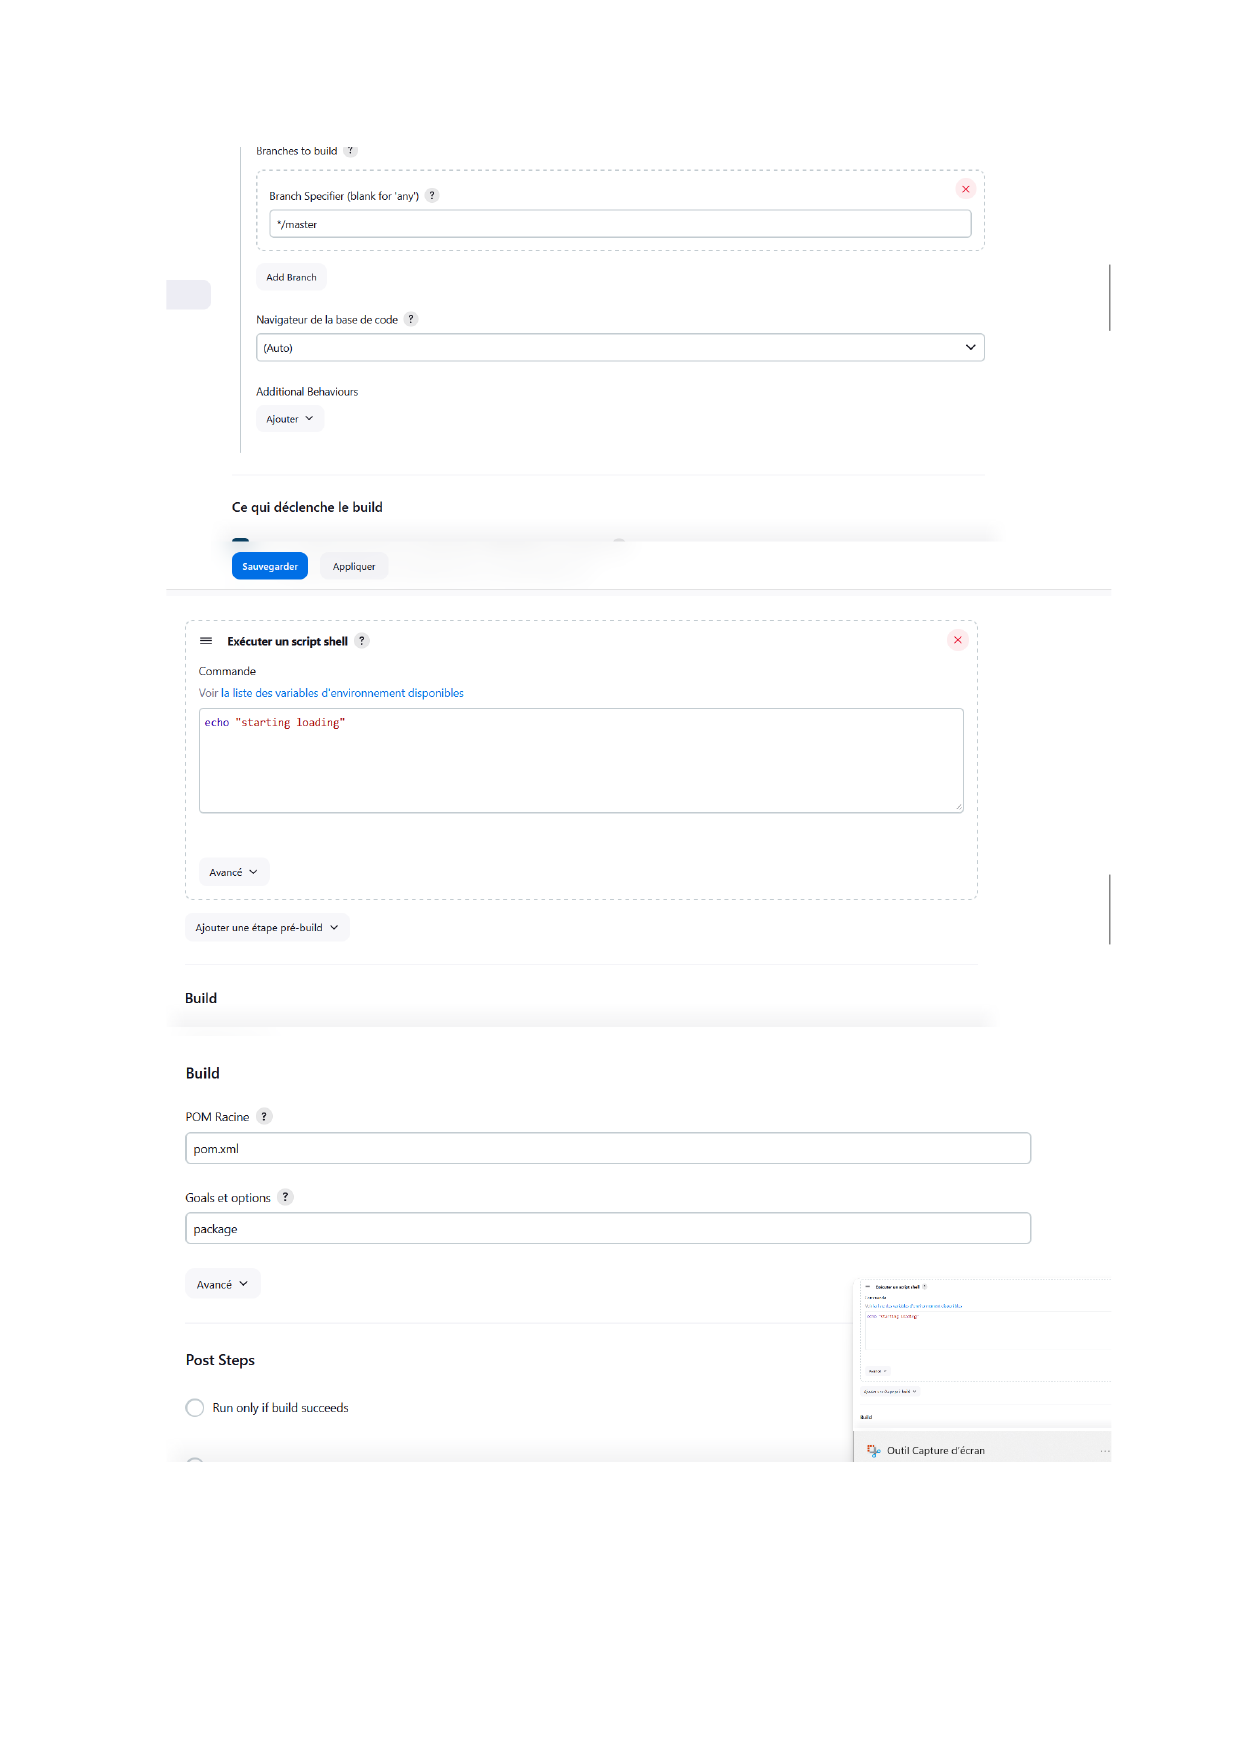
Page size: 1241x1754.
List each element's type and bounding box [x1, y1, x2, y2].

picture [166, 1057, 1112, 1462]
picture [166, 147, 1112, 596]
picture [166, 617, 1112, 1036]
